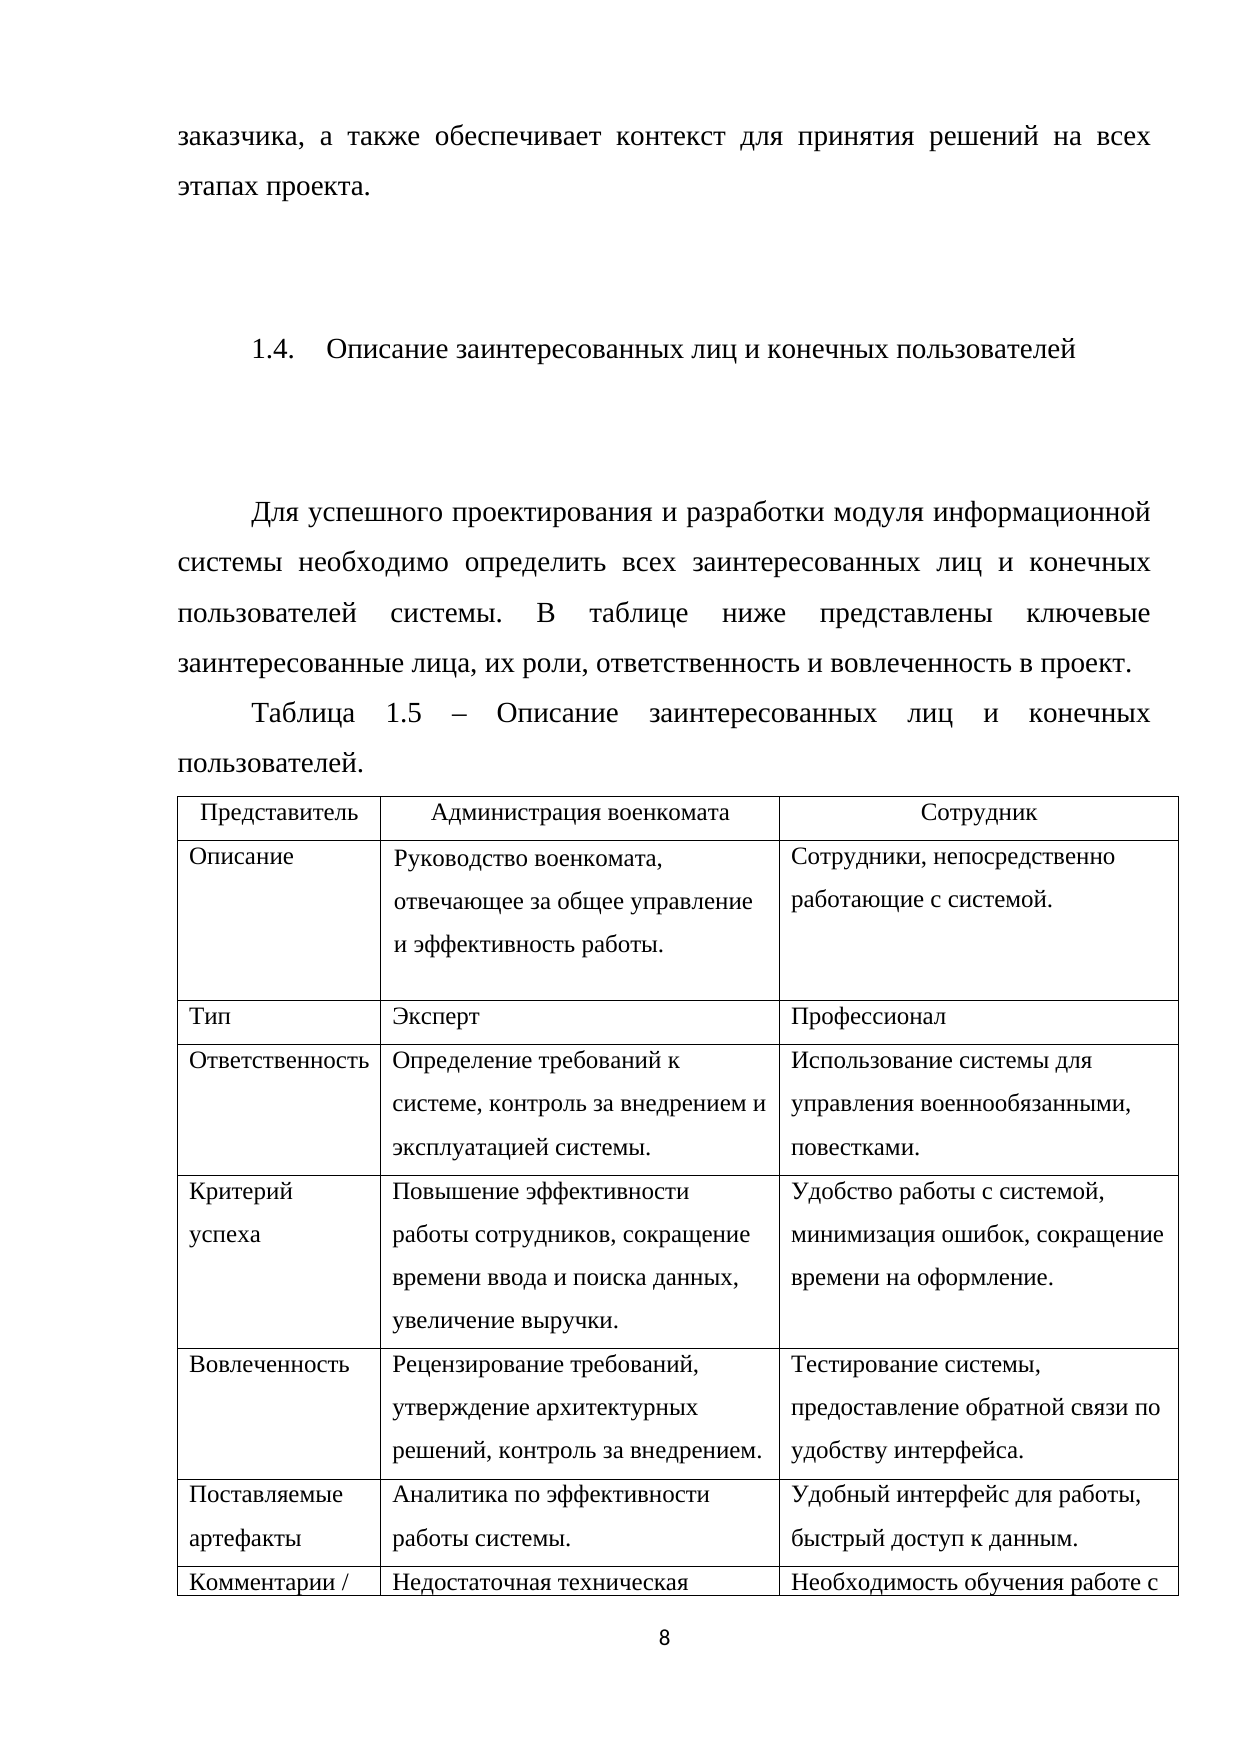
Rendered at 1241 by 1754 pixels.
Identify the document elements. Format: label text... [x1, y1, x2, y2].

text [177, 118, 1152, 202]
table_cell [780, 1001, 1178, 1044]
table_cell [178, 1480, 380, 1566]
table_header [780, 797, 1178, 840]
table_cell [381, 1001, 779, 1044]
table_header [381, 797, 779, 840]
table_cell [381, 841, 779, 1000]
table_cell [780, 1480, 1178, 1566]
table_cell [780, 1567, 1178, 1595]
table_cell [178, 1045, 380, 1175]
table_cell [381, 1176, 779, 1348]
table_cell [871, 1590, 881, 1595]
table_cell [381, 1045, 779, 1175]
text Таблица 1.5 – Описание заинтересованных лиц и конечных пользователей. [177, 695, 1152, 779]
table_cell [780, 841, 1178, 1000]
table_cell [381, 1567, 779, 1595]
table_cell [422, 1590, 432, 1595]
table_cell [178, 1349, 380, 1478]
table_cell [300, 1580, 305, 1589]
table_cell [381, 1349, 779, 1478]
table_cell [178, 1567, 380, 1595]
text Для успешного проектирования и разработки модуля информационной системы необходимо определить всех заинтересованных лиц и конечных пользователей системы. В таблице ниже представлены ключевые заинтересованные лица, их роли, ответственность и вовлеченность в проект. [177, 494, 1152, 678]
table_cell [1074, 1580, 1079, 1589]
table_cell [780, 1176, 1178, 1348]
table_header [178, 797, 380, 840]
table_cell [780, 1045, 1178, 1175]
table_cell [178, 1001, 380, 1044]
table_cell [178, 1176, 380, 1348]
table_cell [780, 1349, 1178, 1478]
list Описание заинтересованных лиц и конечных пользователей [251, 331, 1152, 365]
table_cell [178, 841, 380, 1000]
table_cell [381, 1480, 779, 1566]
